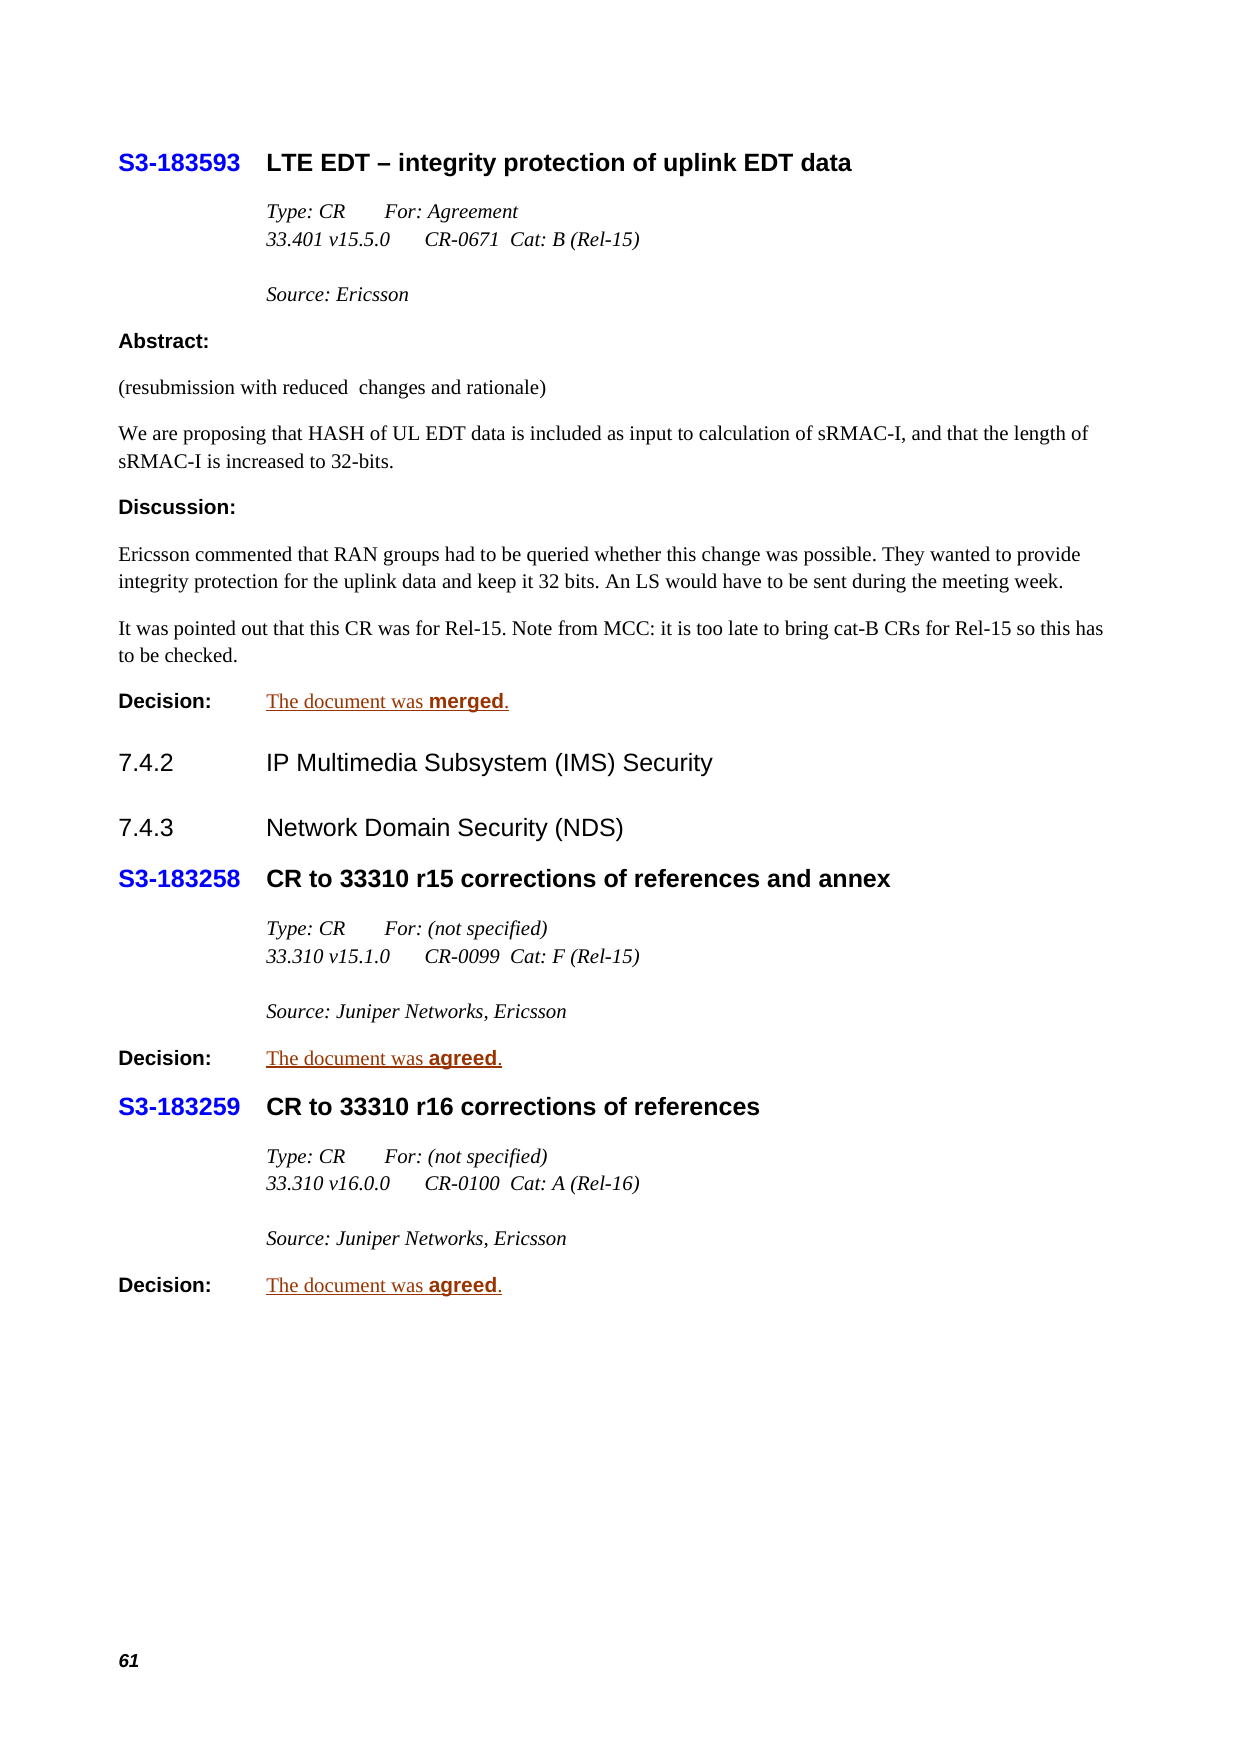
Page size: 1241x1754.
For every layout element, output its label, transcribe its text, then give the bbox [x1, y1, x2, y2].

text Decision: The document was merged. [118, 689, 1122, 713]
text (resubmission with reduced changes and rationale) [118, 375, 1122, 399]
text It was pointed out that this CR was for Rel-15. Note from MCC: it is too late to bring cat-B CRs for Rel-15 so this has to be checked. [118, 615, 1122, 667]
text Decision: The document was agreed. [118, 1273, 1122, 1297]
subtitle 7.4.2 IP Multimedia Subsystem (IMS) Security [118, 748, 1122, 777]
text S3-183259 CR to 33310 r16 corrections of references [118, 1092, 1122, 1121]
text We are proposing that HASH of UL EDT data is included as input to calculation of sRMAC-I, and that the length of sRMAC-I is increased to 32-bits. [118, 421, 1122, 473]
text Ericsson commented that RAN groups had to be queried whether this change was possible. They wanted to provide integrity protection for the uplink data and keep it 32 bits. An LS would have to be sent during the meeting week. [118, 541, 1122, 593]
text Type: CR For: Agreement 33.401 v15.5.0 CR-0671 Cat: B (Rel-15) Source: Ericsson [118, 199, 1122, 306]
text Discussion: [118, 495, 1122, 519]
text S3-183258 CR to 33310 r15 corrections of references and annex [118, 864, 1122, 893]
text Type: CR For: (not specified) 33.310 v15.1.0 CR-0099 Cat: F (Rel-15) Source: Juniper Networks, Ericsson [118, 916, 1122, 1023]
text Type: CR For: (not specified) 33.310 v16.0.0 CR-0100 Cat: A (Rel-16) Source: Juniper Networks, Ericsson [118, 1143, 1122, 1250]
text Abstract: [118, 329, 1122, 353]
subtitle 7.4.3 Network Domain Security (NDS) [118, 813, 1122, 841]
text S3-183593 LTE EDT – integrity protection of uplink EDT data [118, 148, 1122, 176]
text Decision: The document was agreed. [118, 1045, 1122, 1069]
